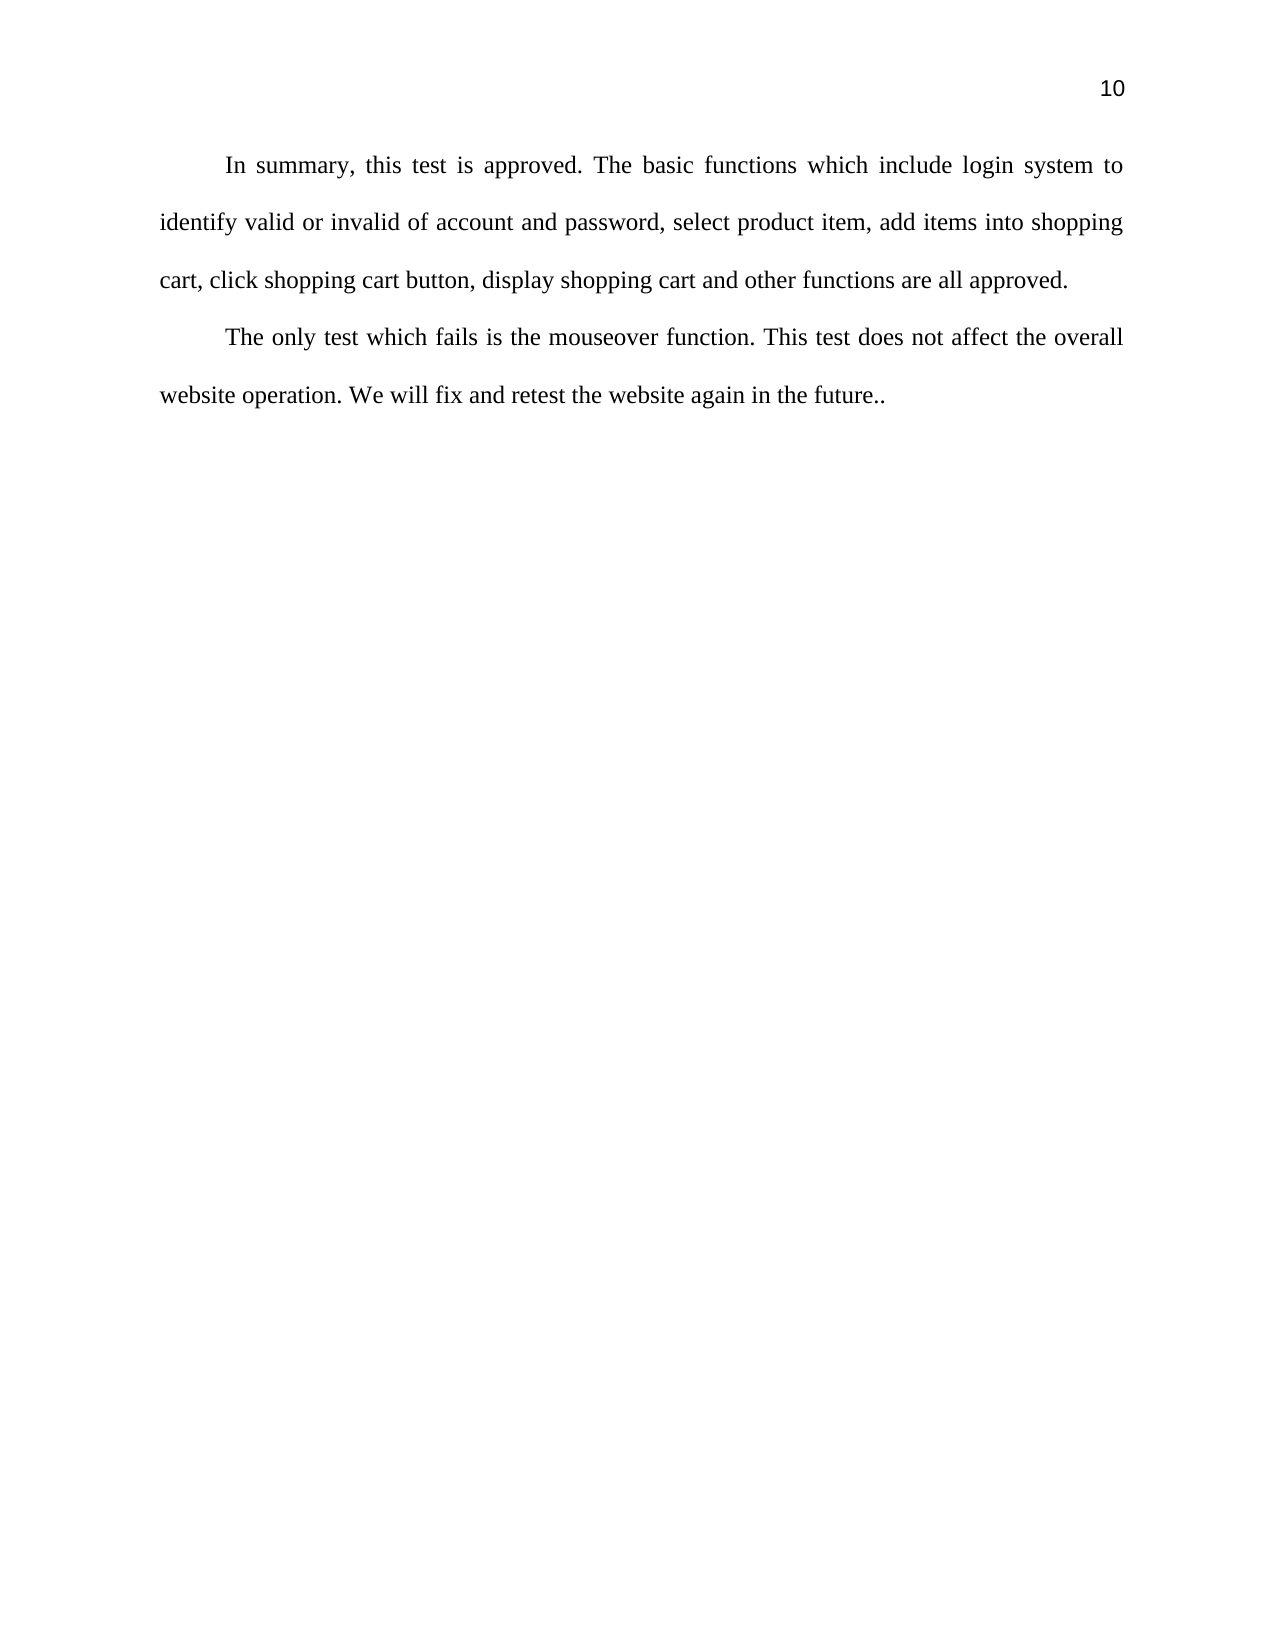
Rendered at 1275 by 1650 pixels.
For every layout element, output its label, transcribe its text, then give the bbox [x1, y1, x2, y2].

text In summary, this test is approved. The basic functions which include login system to identify valid or invalid of account and password, select product item, add items into shopping cart, click shopping cart button, display shopping cart and other functions are all approved. [159, 150, 1125, 294]
text The only test which fails is the mouseover function. This test does not affect the overall website operation. We will fix and retest the website again in the future.. [159, 322, 1125, 409]
